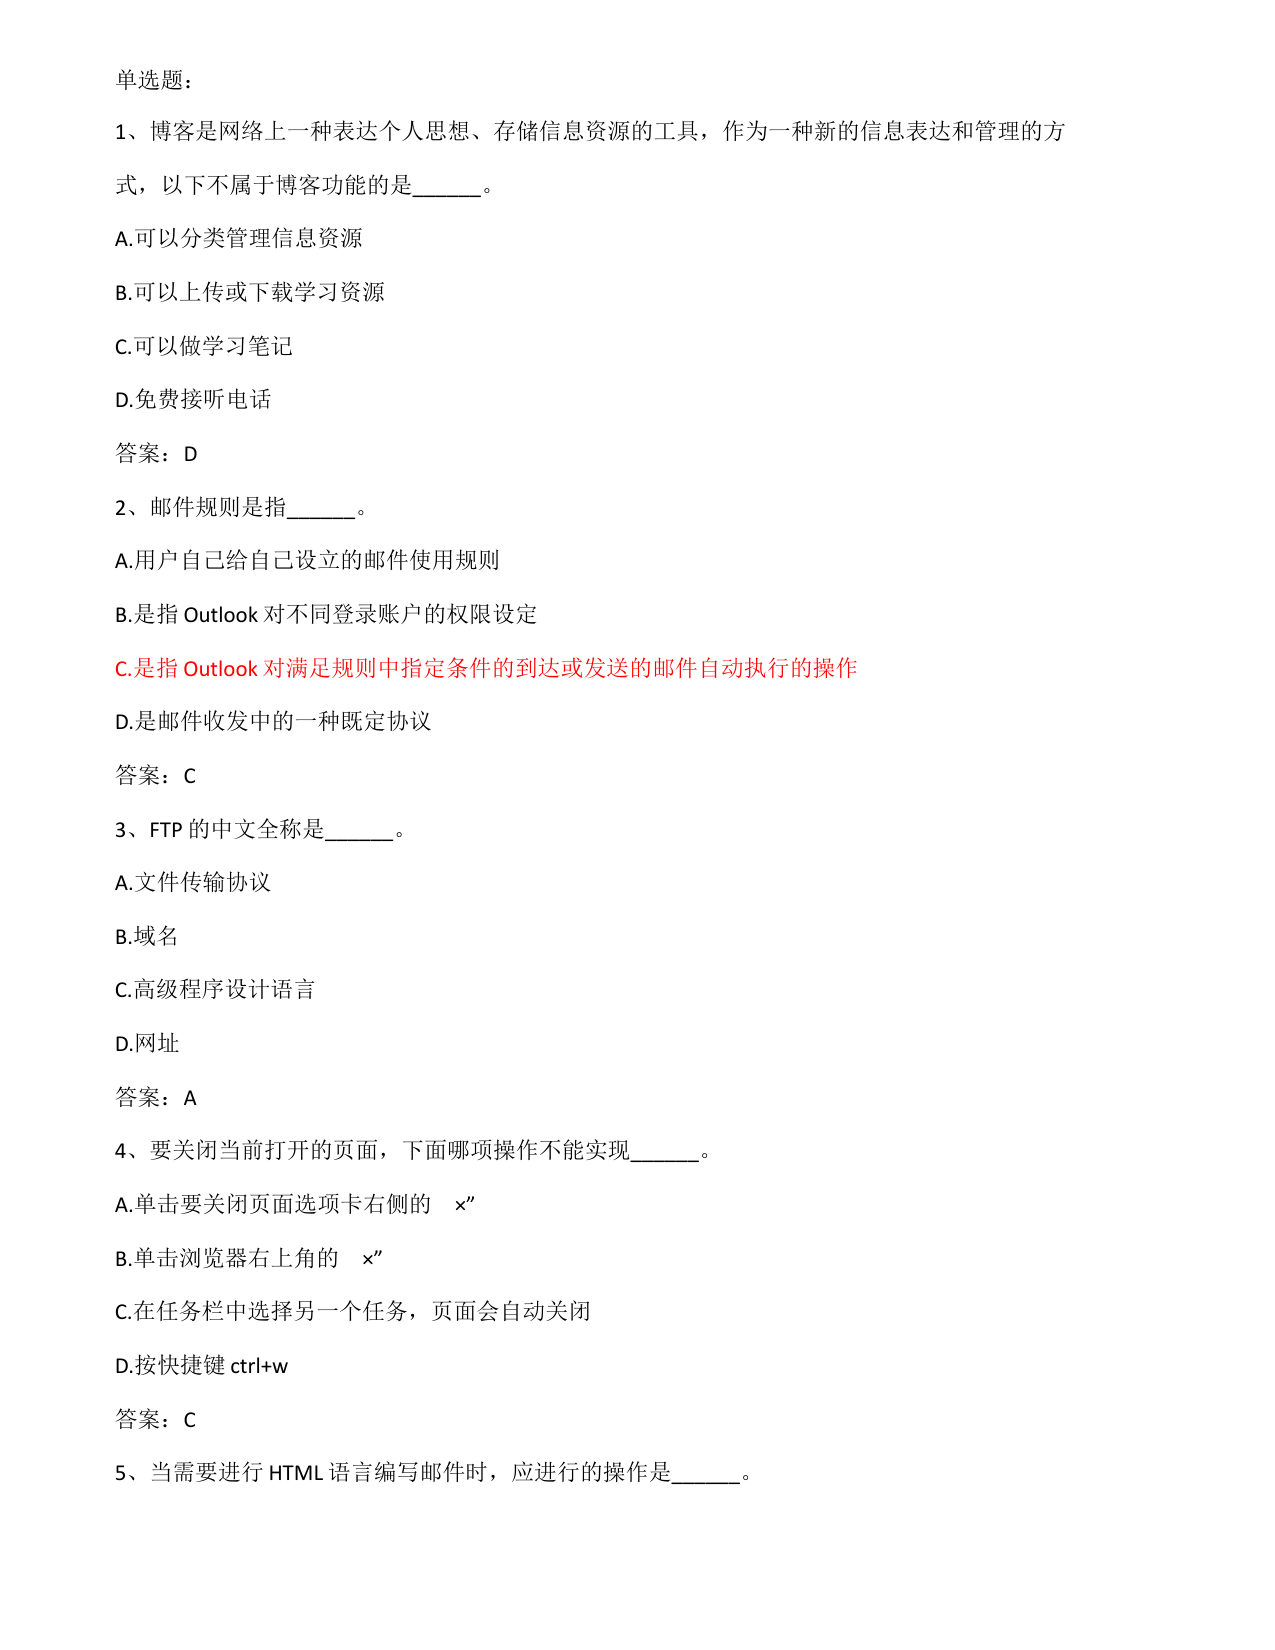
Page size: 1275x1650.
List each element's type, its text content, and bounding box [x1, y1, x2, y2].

text 2、邮件规则是指______。 [114, 492, 1275, 521]
text C.高级程序设计语言 [114, 975, 1275, 1004]
text 3、FTP的中文全称是______。 [114, 814, 1275, 843]
text D.免费接听电话 [114, 385, 1275, 413]
text 答案：A [114, 1082, 1275, 1111]
text B.可以上传或下载学习资源 [114, 278, 1275, 306]
text A.文件传输协议 [114, 868, 1275, 896]
text 4、要关闭当前打开的页面，下面哪项操作不能实现______。 [114, 1136, 1275, 1164]
text 答案：C [114, 760, 1275, 789]
text A.单击要关闭页面选项卡右侧的“×” [114, 1189, 1275, 1218]
text 答案：C [114, 1404, 1275, 1433]
text C.是指Outlook对满足规则中指定条件的到达或发送的邮件自动执行的操作 [114, 653, 1275, 682]
text B.是指Outlook对不同登录账户的权限设定 [114, 599, 1275, 628]
text A.可以分类管理信息资源 [114, 224, 1275, 253]
text D.是邮件收发中的一种既定协议 [114, 707, 1275, 735]
text C.可以做学习笔记 [114, 331, 1275, 360]
text B.单击浏览器右上角的“×” [114, 1243, 1275, 1272]
text B.域名 [114, 921, 1275, 950]
text A.用户自己给自己设立的邮件使用规则 [114, 546, 1275, 574]
text 单选题： [114, 66, 1275, 92]
text 答案：D [114, 438, 1275, 467]
text 1、博客是网络上一种表达个人思想、存储信息资源的工具，作为一种新的信息表达和管理的方 [114, 117, 1275, 145]
text D.网址 [114, 1029, 1275, 1057]
text D.按快捷键ctrl+w [114, 1351, 1275, 1379]
text 5、当需要进行HTML语言编写邮件时，应进行的操作是______。 [114, 1458, 1275, 1486]
text 式，以下不属于博客功能的是______。 [114, 170, 1275, 199]
text C.在任务栏中选择另一个任务，页面会自动关闭 [114, 1297, 1275, 1326]
